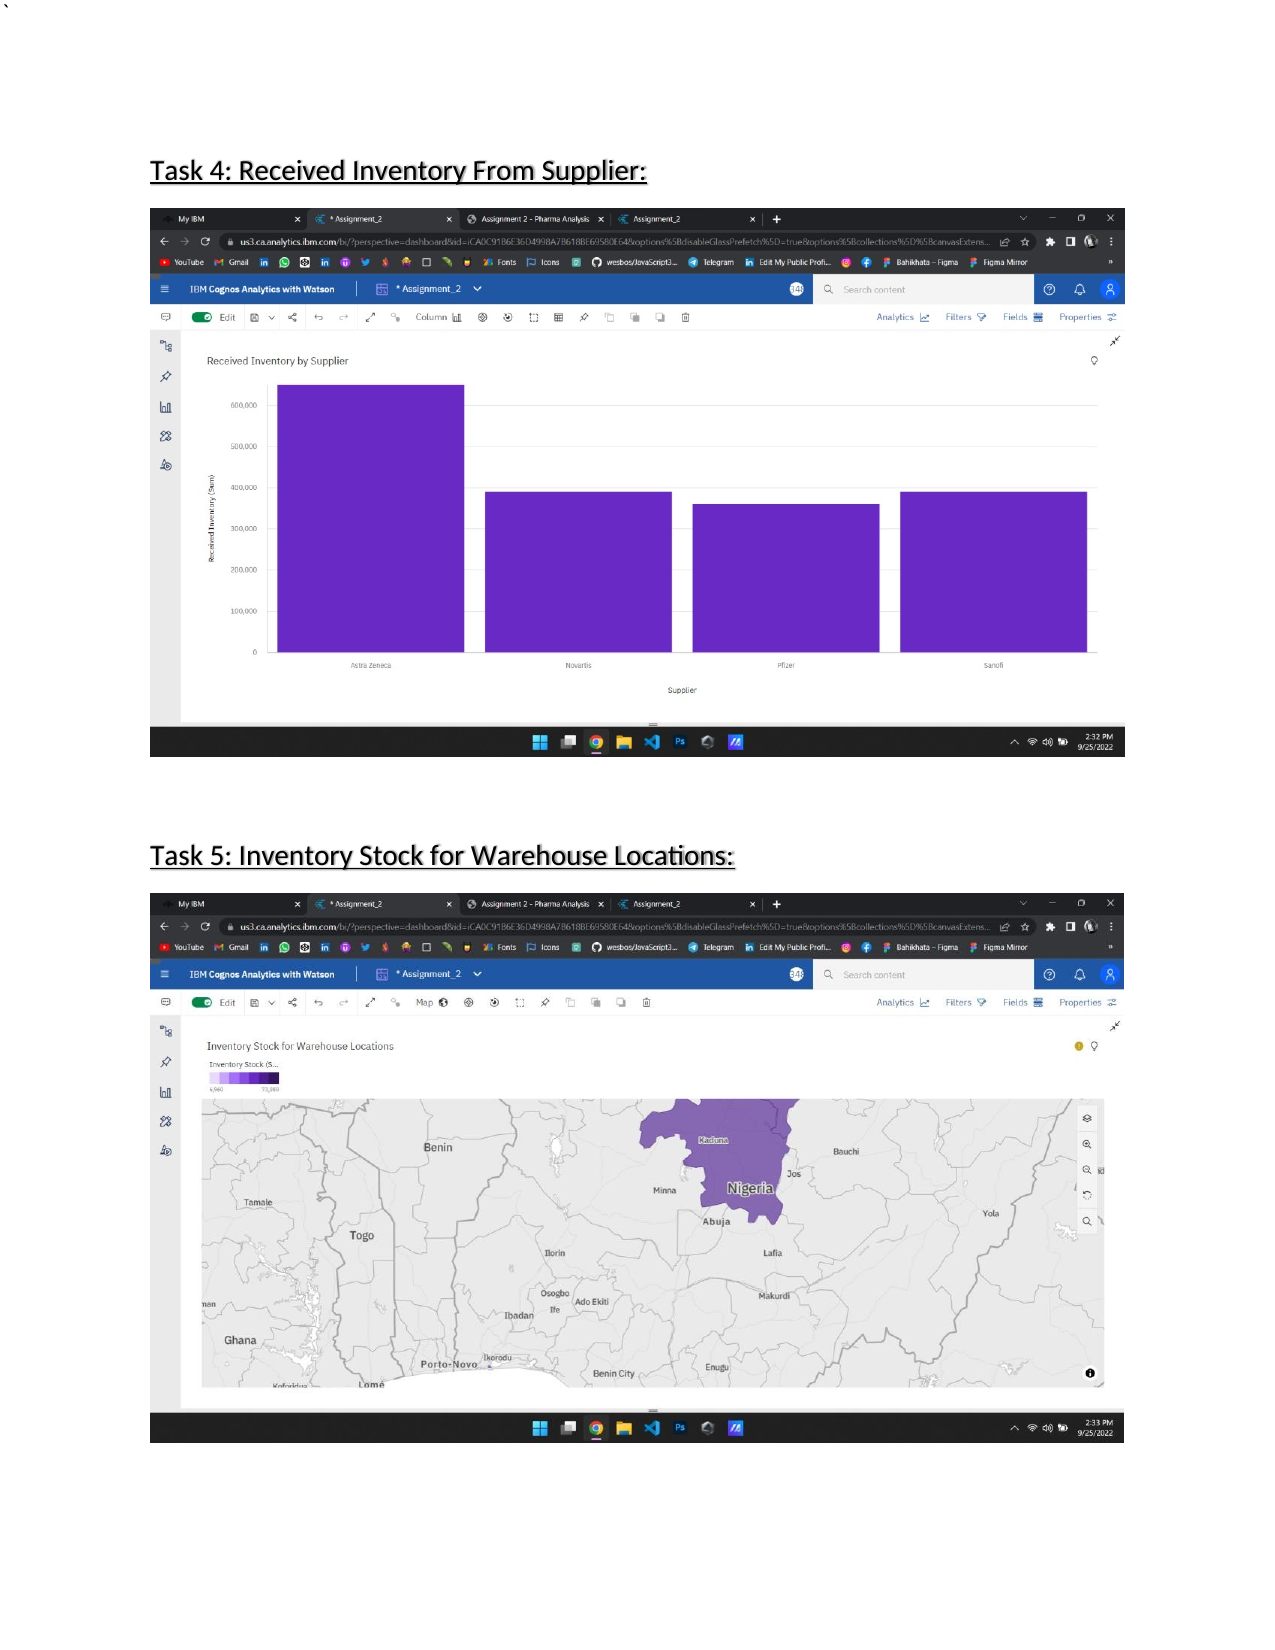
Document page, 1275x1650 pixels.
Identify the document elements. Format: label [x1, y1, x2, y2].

picture [150, 208, 1125, 757]
picture [150, 893, 1124, 1443]
picture [147, 842, 739, 873]
picture [147, 157, 651, 188]
